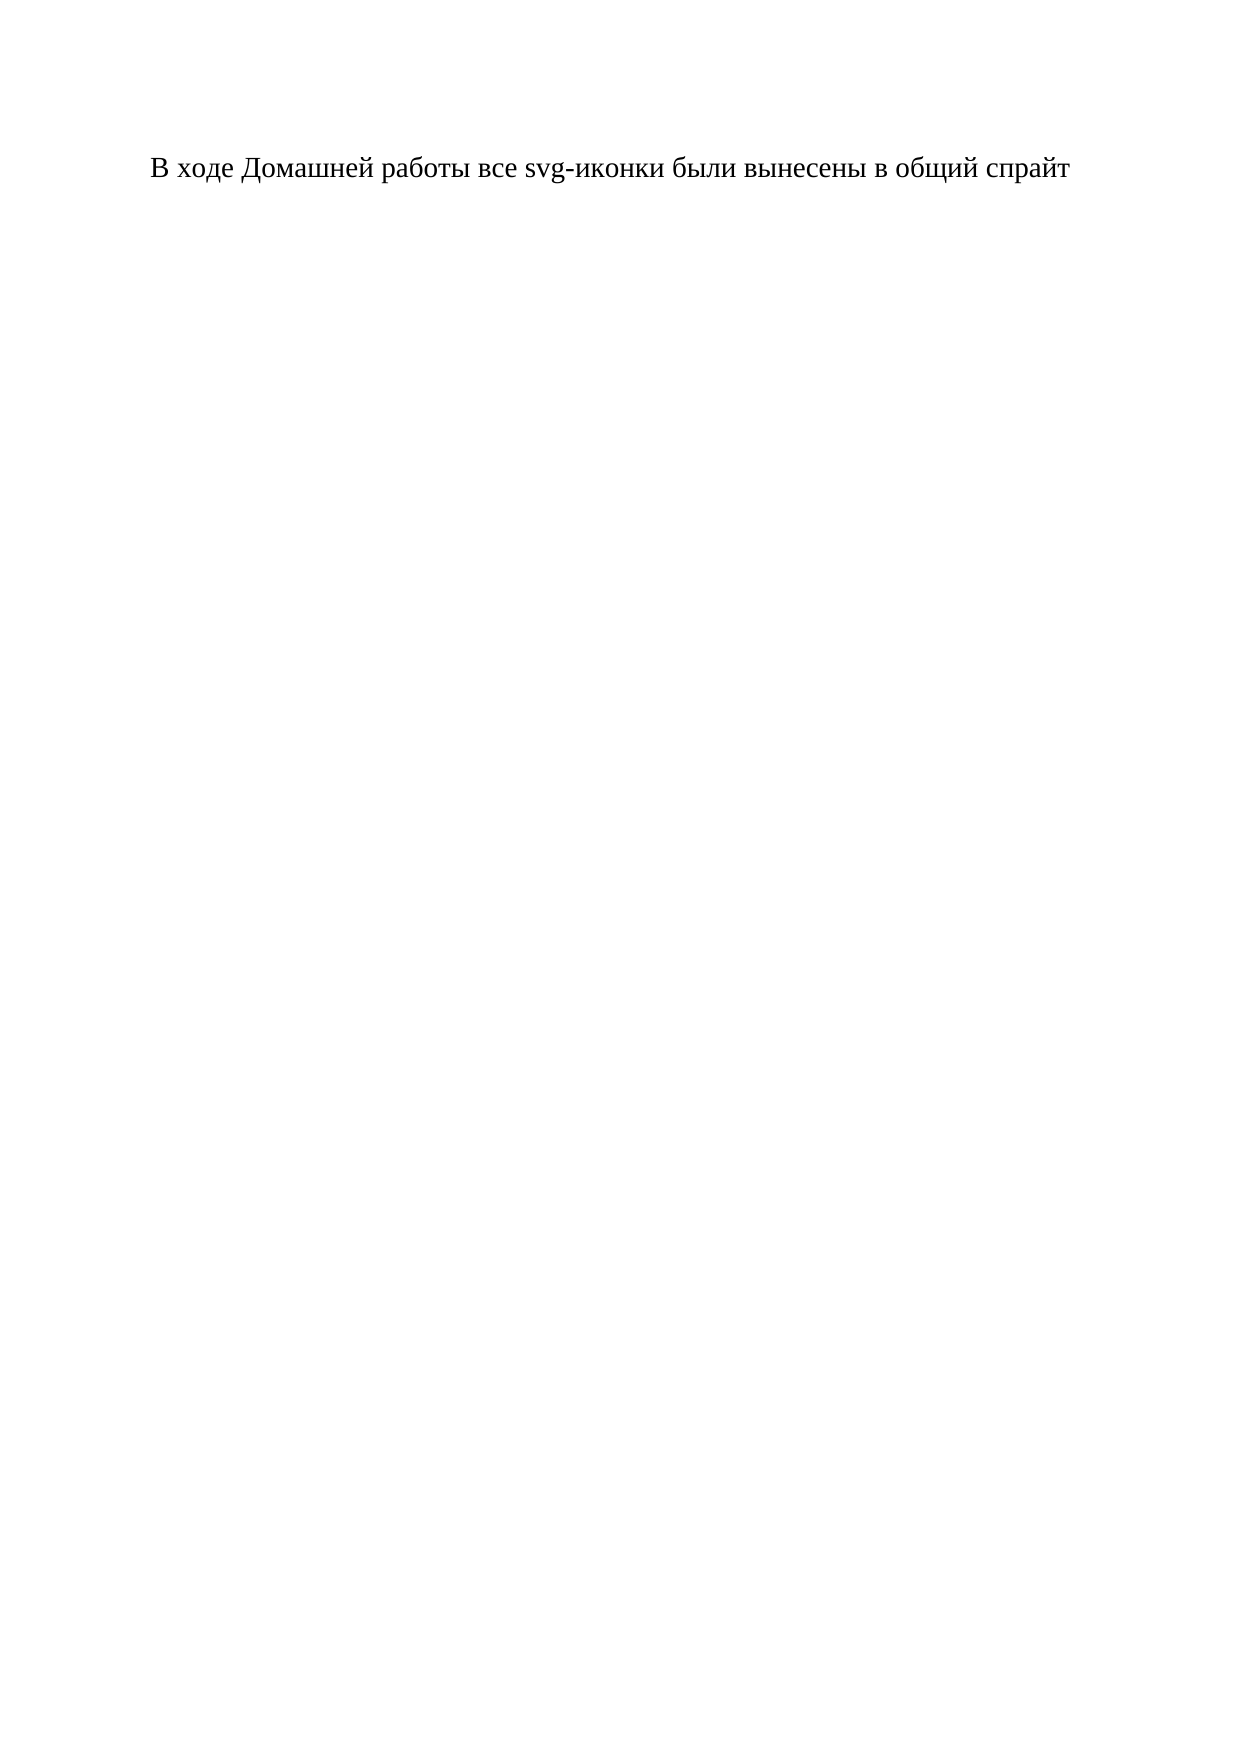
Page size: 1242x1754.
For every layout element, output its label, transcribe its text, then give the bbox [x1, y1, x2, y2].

text В ходе Домашней работы все svg-иконки были вынесены в общий спрайт [150, 150, 1091, 183]
